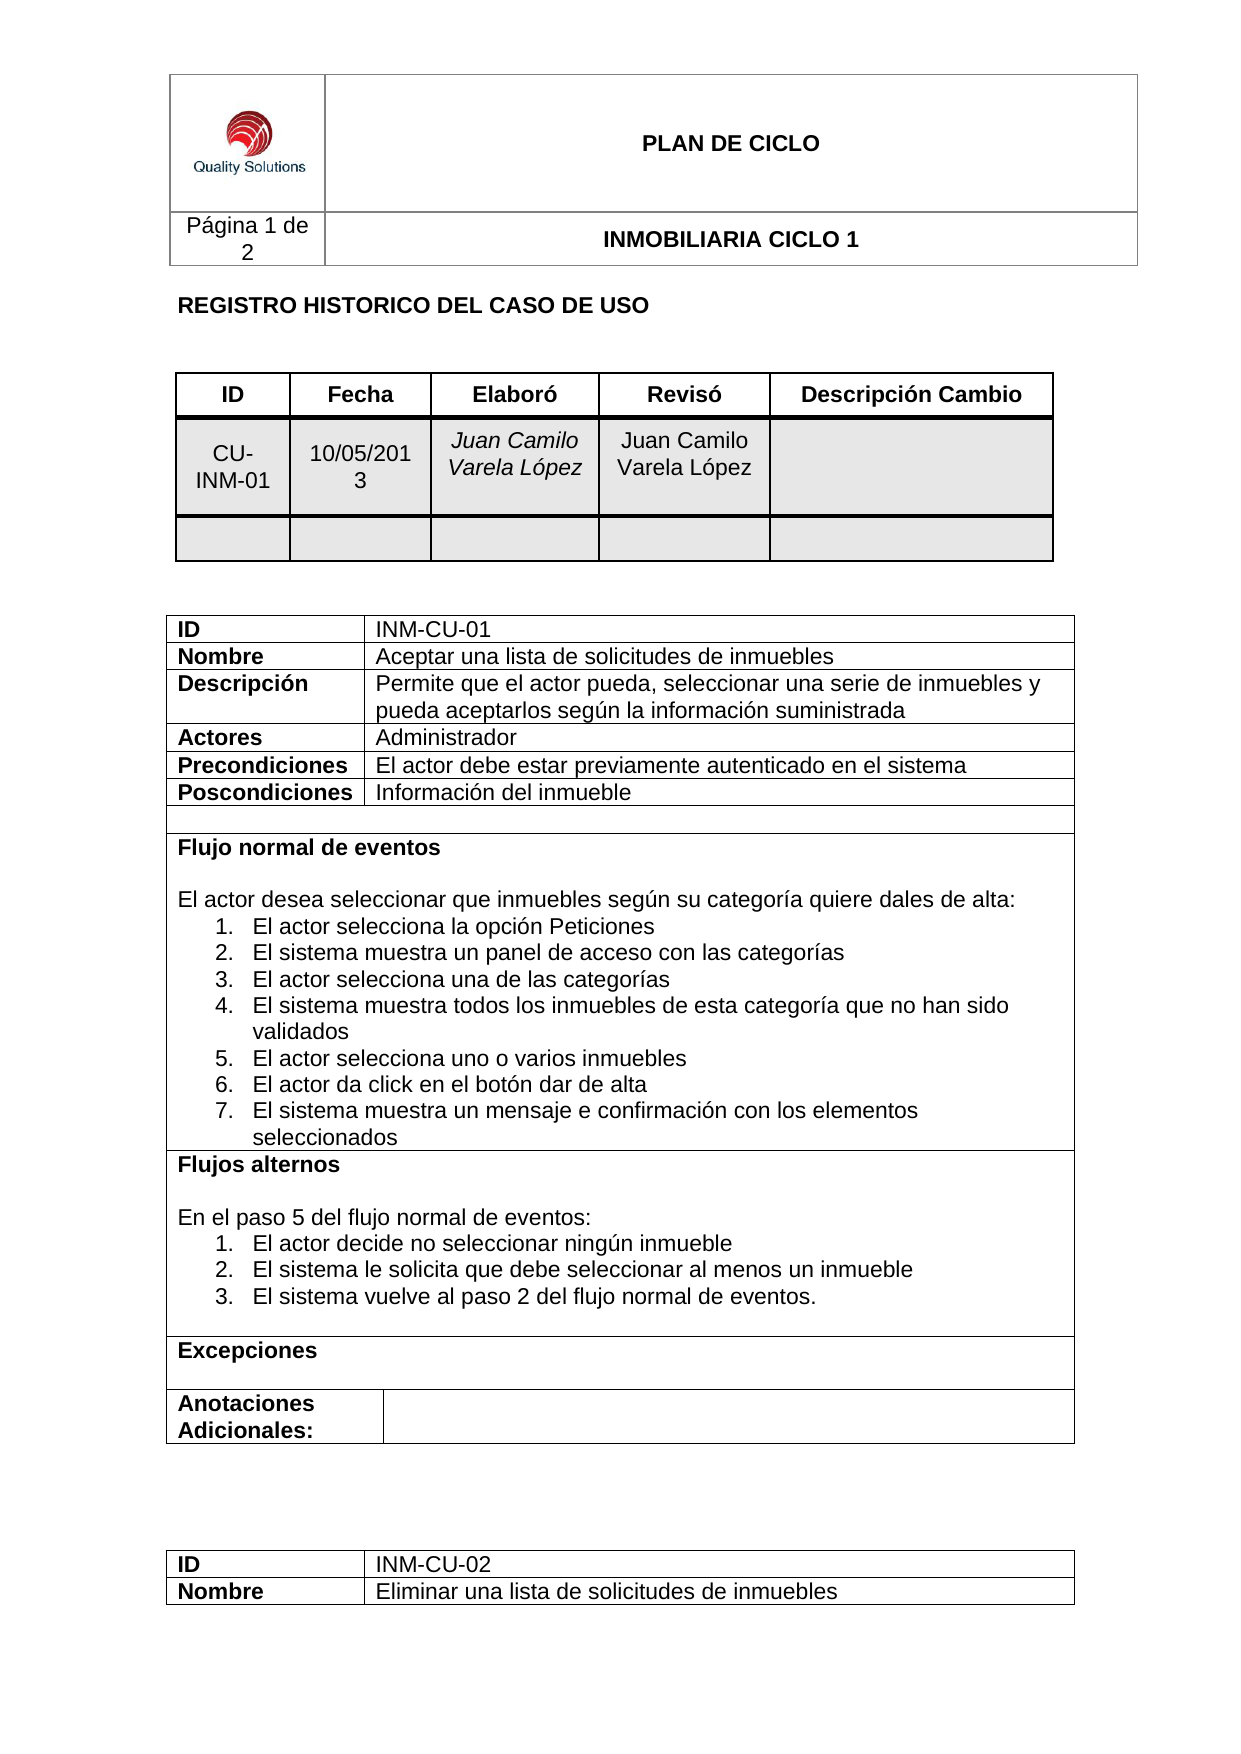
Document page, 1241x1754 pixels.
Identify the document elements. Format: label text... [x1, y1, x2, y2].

table_cell Flujo normal de eventos El actor desea seleccionar que inmuebles según su categoría quiere dales de alta: El actor selecciona la opción Peticiones El sistema muestra un panel de acceso con las categorías El actor selecciona una de las categorías El sistema muestra todos los inmuebles de esta categoría que no han sido validados El actor selecciona uno o varios inmuebles El actor da click en el botón dar de alta El sistema muestra un mensaje e confirmación con los elementos seleccionados [167, 834, 1074, 1150]
table_header Revisó [600, 374, 769, 415]
table_cell Precondiciones [167, 752, 364, 778]
table_cell Administrador [365, 724, 1074, 751]
table_cell Poscondiciones [167, 779, 364, 805]
table_cell Actores [167, 724, 364, 751]
table_cell Excepciones [167, 1337, 1074, 1389]
table_header Elaboró [432, 374, 598, 415]
table_cell CU-INM-01 [177, 420, 289, 514]
table_header INM-CU-01 [365, 616, 1074, 642]
table_cell [167, 806, 1074, 833]
picture [177, 89, 318, 197]
table_cell Nombre [167, 1578, 364, 1604]
table_cell [177, 518, 289, 560]
table_header Descripción Cambio [771, 374, 1052, 415]
table_cell El actor debe estar previamente autenticado en el sistema [365, 752, 1074, 778]
table_cell Juan Camilo Varela López [600, 420, 769, 514]
table_cell [432, 518, 598, 560]
table_cell Flujos alternos En el paso 5 del flujo normal de eventos: El actor decide no seleccionar ningún inmueble El sistema le solicita que debe seleccionar al menos un inmueble El sistema vuelve al paso 2 del flujo normal de eventos. [167, 1151, 1074, 1336]
table_cell Nombre [167, 643, 364, 669]
table_cell [771, 518, 1052, 560]
table_cell Juan Camilo Varela López [432, 420, 598, 514]
table_cell Descripción [167, 670, 364, 723]
table_cell Permite que el actor pueda, seleccionar una serie de inmuebles y pueda aceptarlos según la información suministrada [365, 670, 1074, 723]
table_cell [600, 518, 769, 560]
table_header Fecha [291, 374, 430, 415]
table_cell 10/05/2013 [291, 420, 430, 514]
table_header INM-CU-02 [365, 1551, 1074, 1577]
table_header ID [177, 374, 289, 415]
table_header ID [167, 616, 364, 642]
table_cell [291, 518, 430, 560]
table_cell [384, 1390, 1074, 1443]
table_cell [771, 420, 1052, 514]
text REGISTRO HISTORICO DEL CASO DE USO [177, 292, 1063, 319]
table_header ID [167, 1551, 364, 1577]
table_cell Información del inmueble [365, 779, 1074, 805]
table_cell Aceptar una lista de solicitudes de inmuebles [365, 643, 1074, 669]
table_cell Eliminar una lista de solicitudes de inmuebles [365, 1578, 1074, 1604]
table_cell Anotaciones Adicionales: [167, 1390, 383, 1443]
